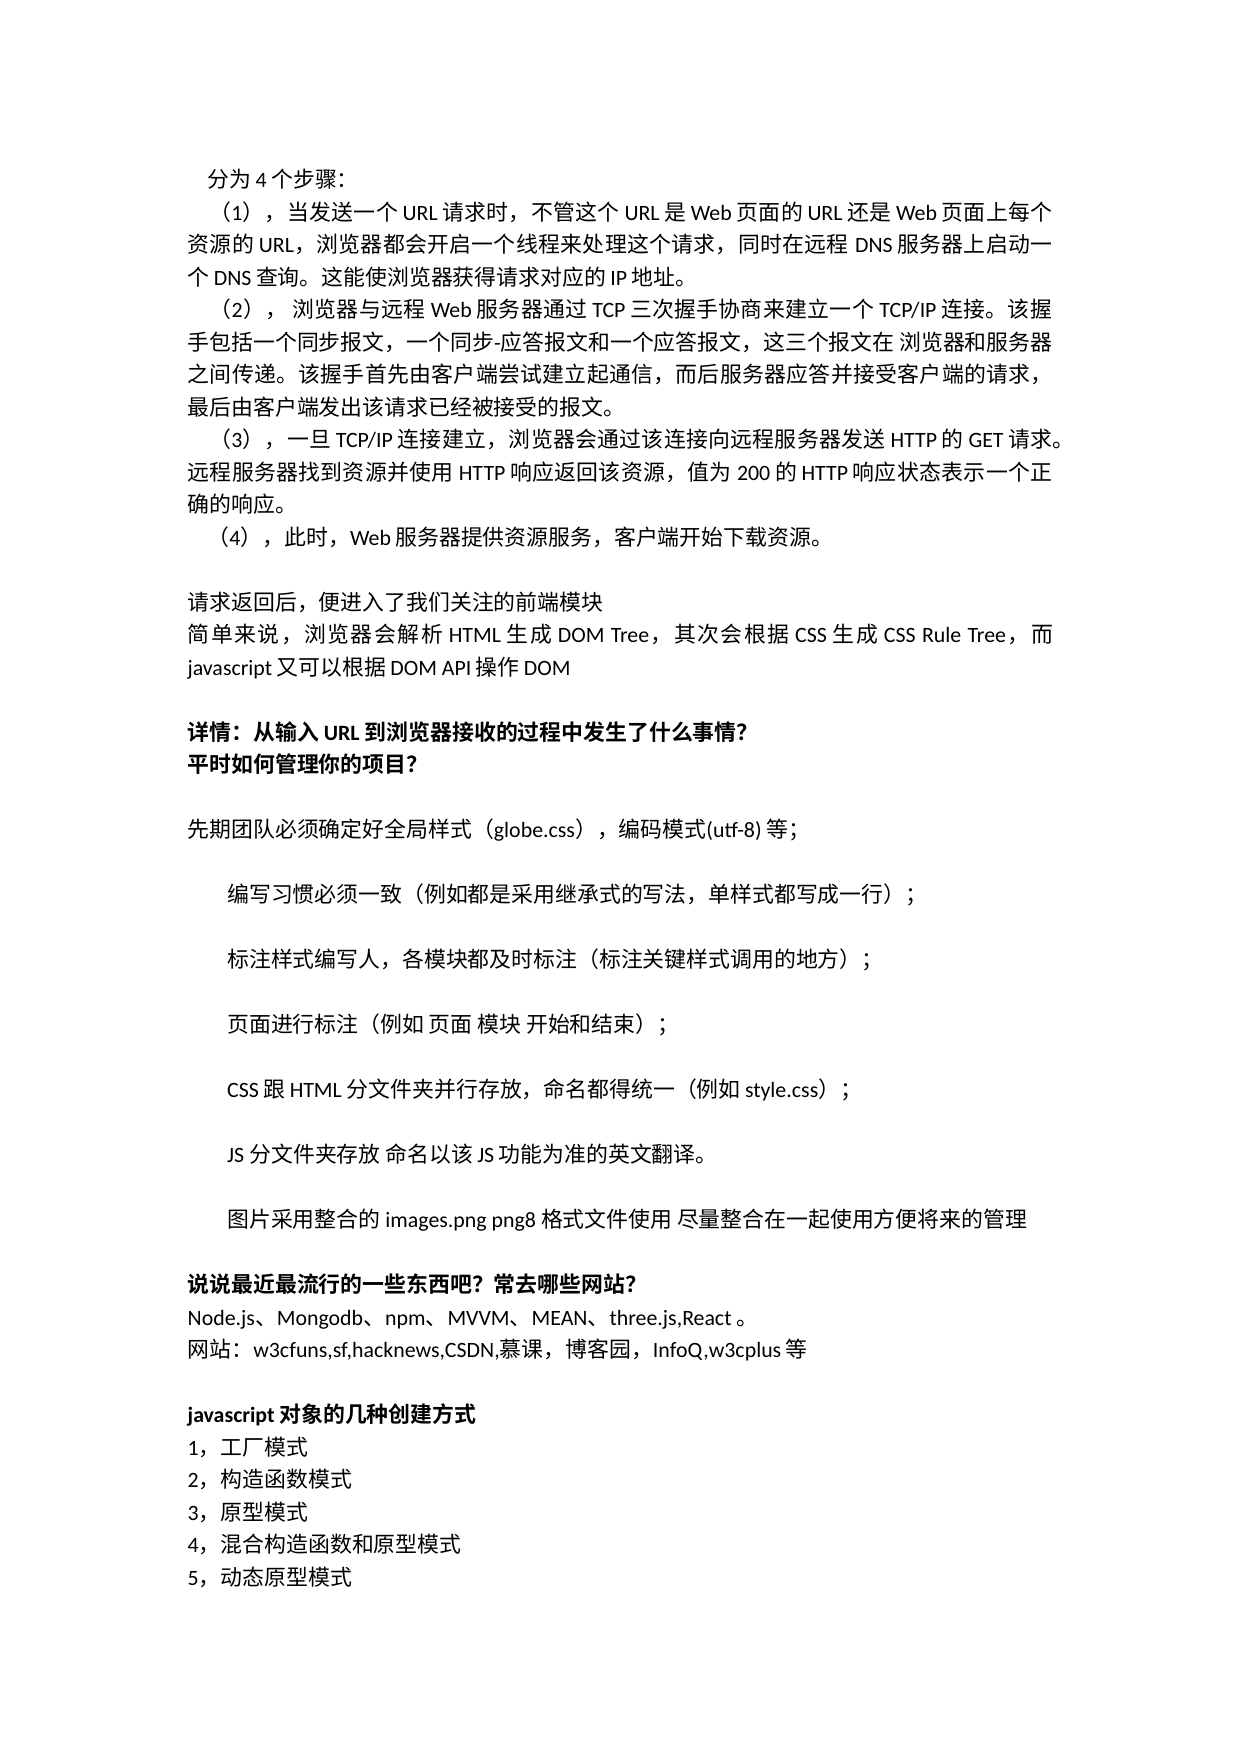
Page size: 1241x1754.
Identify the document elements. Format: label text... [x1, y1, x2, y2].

text JS 分文件夹存放 命名以该JS功能为准的英文翻译。 [187, 1137, 1053, 1169]
text 标注样式编写人，各模块都及时标注（标注关键样式调用的地方）； [187, 942, 1053, 974]
text 详情：从输入 URL 到浏览器接收的过程中发生了什么事情？ [187, 714, 1053, 747]
text 分为4个步骤： [187, 162, 1053, 194]
text 3，原型模式 [187, 1494, 1053, 1527]
text 说说最近最流行的一些东西吧？常去哪些网站？ [187, 1267, 1053, 1299]
text 先期团队必须确定好全局样式（globe.css），编码模式(utf-8) 等； [187, 812, 1053, 844]
text 4，混合构造函数和原型模式 [187, 1527, 1053, 1559]
text 图片采用整合的 images.png png8 格式文件使用 尽量整合在一起使用方便将来的管理 [187, 1202, 1053, 1234]
text CSS跟HTML 分文件夹并行存放，命名都得统一（例如style.css）； [187, 1072, 1053, 1104]
text javascript对象的几种创建方式 [187, 1397, 1053, 1429]
text 网站：w3cfuns,sf,hacknews,CSDN,慕课，博客园，InfoQ,w3cplus等 [187, 1332, 1053, 1364]
text （4），此时，Web服务器提供资源服务，客户端开始下载资源。 [187, 519, 1053, 552]
text Node.js、Mongodb、npm、MVVM、MEAN、three.js,React 。 [187, 1299, 1053, 1332]
text 简单来说，浏览器会解析HTML生成DOM Tree，其次会根据CSS生成CSS Rule Tree，而javascript又可以根据DOM API操作DOM [187, 617, 1053, 682]
text 平时如何管理你的项目？ [187, 747, 1053, 779]
text （3），一旦TCP/IP连接建立，浏览器会通过该连接向远程服务器发送HTTP的GET请求。远程服务器找到资源并使用HTTP响应返回该资源，值为200的HTTP响应状态表示一个正确的响应。 [187, 422, 1053, 519]
text （2）， 浏览器与远程Web服务器通过TCP三次握手协商来建立一个TCP/IP连接。该握手包括一个同步报文，一个同步-应答报文和一个应答报文，这三个报文在 浏览器和服务器之间传递。该握手首先由客户端尝试建立起通信，而后服务器应答并接受客户端的请求，最后由客户端发出该请求已经被接受的报文。 [187, 292, 1053, 422]
text 页面进行标注（例如 页面 模块 开始和结束）； [187, 1007, 1053, 1039]
text 2，构造函数模式 [187, 1462, 1053, 1494]
text 5，动态原型模式 [187, 1559, 1053, 1592]
text （1），当发送一个URL请求时，不管这个URL是Web页面的URL还是Web页面上每个资源的URL，浏览器都会开启一个线程来处理这个请求，同时在远程DNS服务器上启动一个DNS查询。这能使浏览器获得请求对应的IP地址。 [187, 194, 1053, 292]
text 1，工厂模式 [187, 1429, 1053, 1462]
text 请求返回后，便进入了我们关注的前端模块 [187, 584, 1053, 617]
text 编写习惯必须一致（例如都是采用继承式的写法，单样式都写成一行）； [187, 877, 1053, 909]
